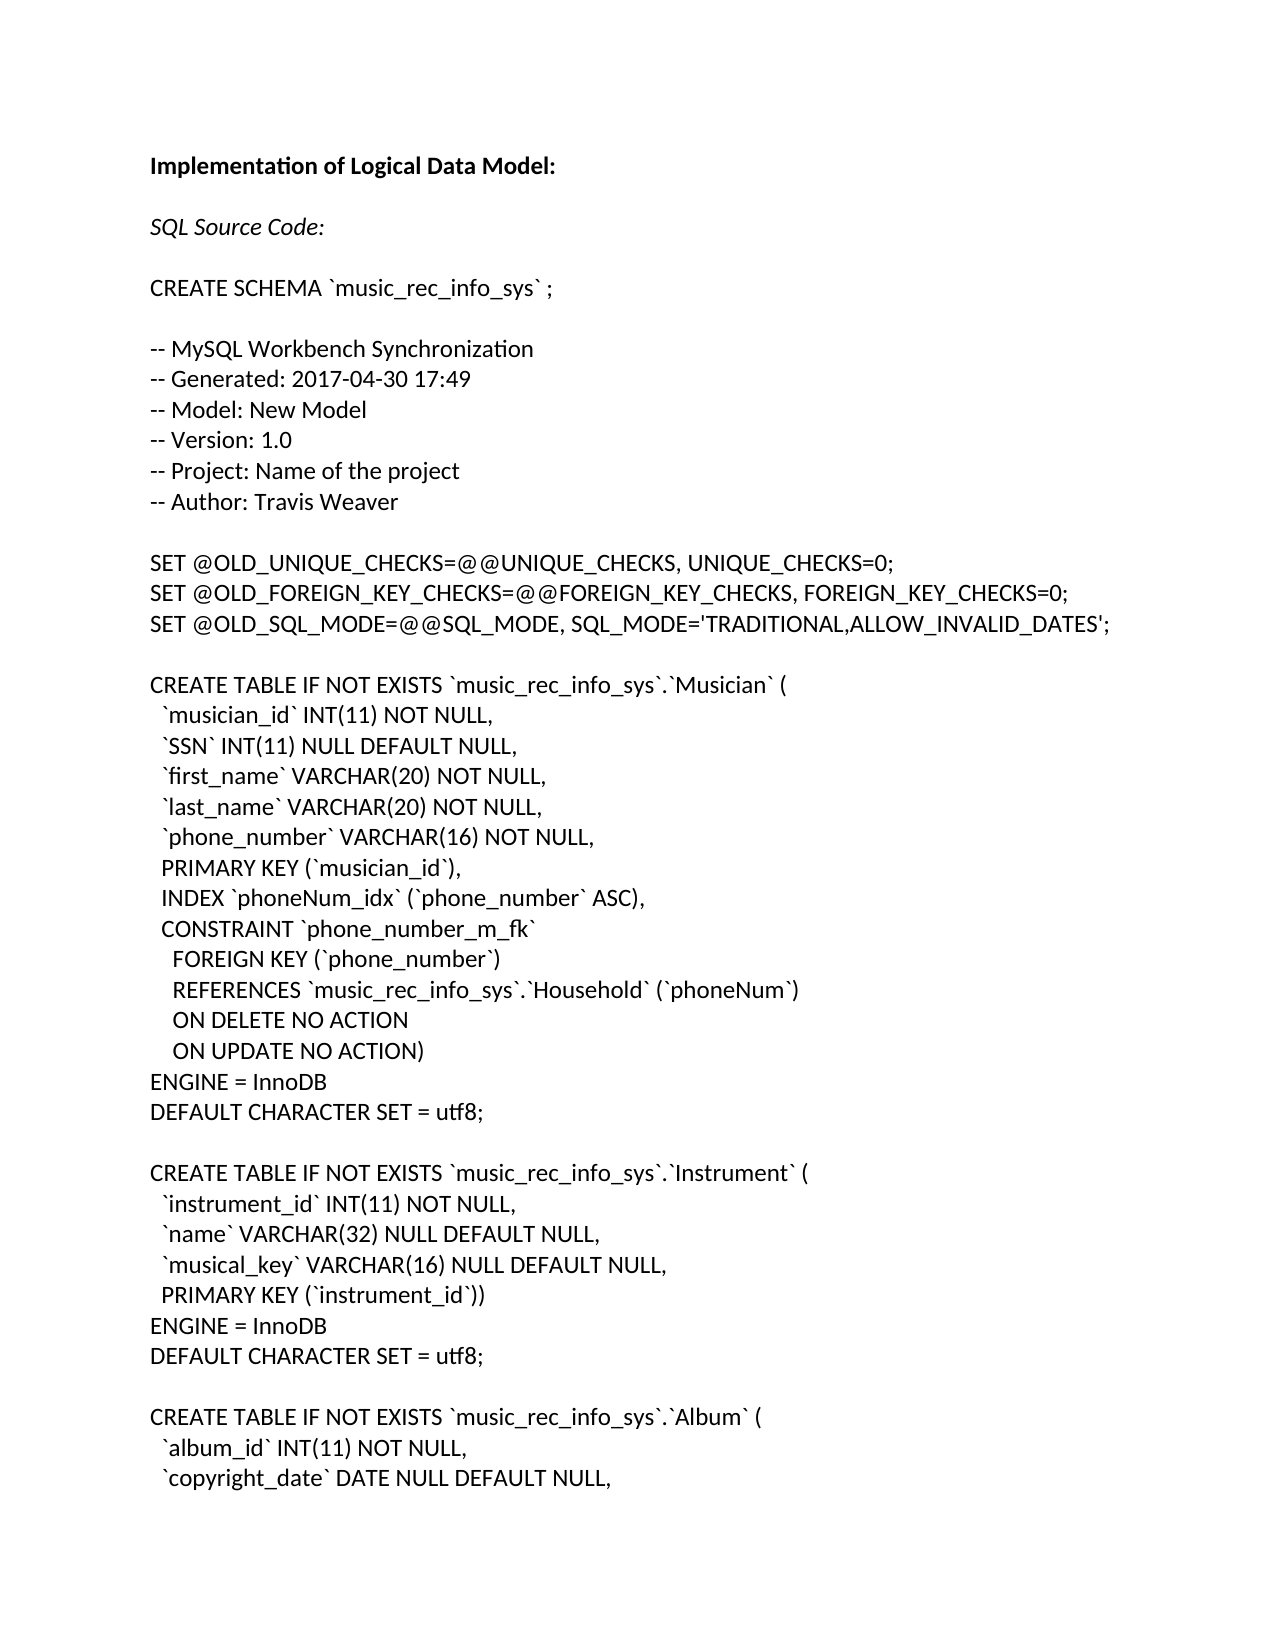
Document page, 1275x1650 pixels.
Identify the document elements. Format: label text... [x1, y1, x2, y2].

text PRIMARY KEY (`instrument_id`)) [150, 1279, 1125, 1310]
text SET @OLD_SQL_MODE=@@SQL_MODE, SQL_MODE='TRADITIONAL,ALLOW_INVALID_DATES'; [150, 608, 1125, 638]
text CONSTRAINT `phone_number_m_fk` [150, 913, 1125, 943]
text REFERENCES `music_rec_info_sys`.`Household` (`phoneNum`) [150, 974, 1125, 1004]
text SET @OLD_FOREIGN_KEY_CHECKS=@@FOREIGN_KEY_CHECKS, FOREIGN_KEY_CHECKS=0; [150, 577, 1125, 608]
text `musical_key` VARCHAR(16) NULL DEFAULT NULL, [150, 1249, 1125, 1279]
text `first_name` VARCHAR(20) NOT NULL, [150, 760, 1125, 791]
text SQL Source Code: [150, 211, 1125, 242]
text SET @OLD_UNIQUE_CHECKS=@@UNIQUE_CHECKS, UNIQUE_CHECKS=0; [150, 547, 1125, 577]
text CREATE TABLE IF NOT EXISTS `music_rec_info_sys`.`Musician` ( [150, 669, 1125, 699]
text PRIMARY KEY (`musician_id`), [150, 852, 1125, 882]
text CREATE TABLE IF NOT EXISTS `music_rec_info_sys`.`Album` ( [150, 1401, 1125, 1432]
text -- Version: 1.0 [150, 425, 1125, 455]
text -- Model: New Model [150, 394, 1125, 425]
text ON DELETE NO ACTION [150, 1004, 1125, 1035]
text `last_name` VARCHAR(20) NOT NULL, [150, 791, 1125, 821]
text `phone_number` VARCHAR(16) NOT NULL, [150, 821, 1125, 852]
text FOREIGN KEY (`phone_number`) [150, 943, 1125, 974]
text `musician_id` INT(11) NOT NULL, [150, 699, 1125, 730]
text `album_id` INT(11) NOT NULL, [150, 1432, 1125, 1462]
text `copyright_date` DATE NULL DEFAULT NULL, [150, 1462, 1125, 1493]
text DEFAULT CHARACTER SET = utf8; [150, 1340, 1125, 1371]
text `name` VARCHAR(32) NULL DEFAULT NULL, [150, 1218, 1125, 1249]
text CREATE TABLE IF NOT EXISTS `music_rec_info_sys`.`Instrument` ( [150, 1157, 1125, 1188]
text CREATE SCHEMA `music_rec_info_sys` ; [150, 272, 1125, 303]
text -- Generated: 2017-04-30 17:49 [150, 364, 1125, 394]
text `SSN` INT(11) NULL DEFAULT NULL, [150, 730, 1125, 760]
text Implementation of Logical Data Model: [150, 150, 1125, 181]
text -- MySQL Workbench Synchronization [150, 333, 1125, 364]
text -- Project: Name of the project [150, 455, 1125, 486]
text INDEX `phoneNum_idx` (`phone_number` ASC), [150, 882, 1125, 913]
text -- Author: Travis Weaver [150, 486, 1125, 516]
text ENGINE = InnoDB [150, 1310, 1125, 1340]
text `instrument_id` INT(11) NOT NULL, [150, 1188, 1125, 1218]
text DEFAULT CHARACTER SET = utf8; [150, 1096, 1125, 1127]
text ON UPDATE NO ACTION) [150, 1035, 1125, 1066]
text ENGINE = InnoDB [150, 1066, 1125, 1096]
